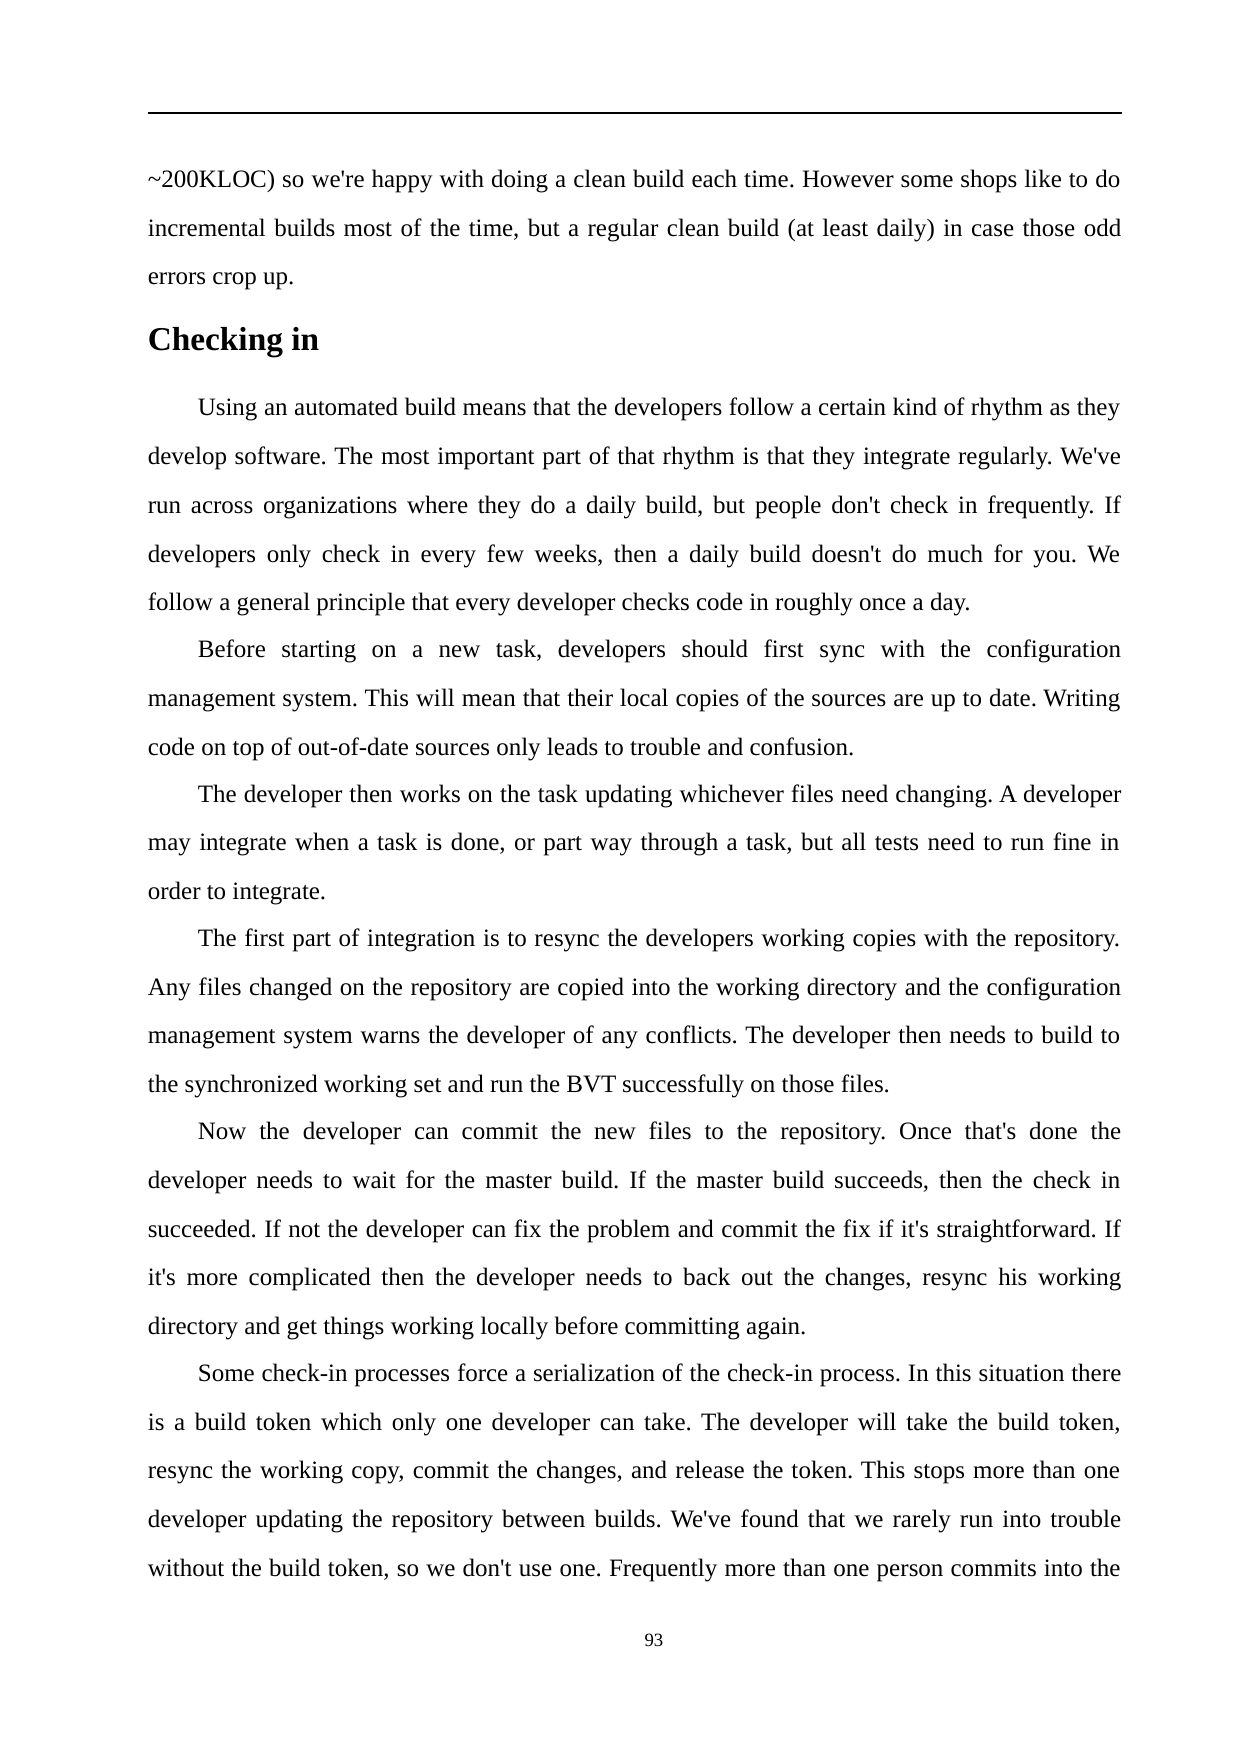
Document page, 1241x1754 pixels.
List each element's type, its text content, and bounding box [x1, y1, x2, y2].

text Before starting on a new task, developers should first sync with the configuration management system. This will mean that their local copies of the sources are up to date. Writing code on top of out-of-date sources only leads to trouble and confusion. [148, 632, 1122, 762]
text Using an automated build means that the developers follow a certain kind of rhythm as they develop software. The most important part of that rhythm is that they integrate regularly. We've run across organizations where they do a daily build, but people don't check in frequently. If developers only check in every few weeks, then a daily build doesn't do much for you. We follow a general principle that every developer checks code in roughly once a day. [148, 391, 1122, 618]
text Now the developer can commit the new files to the repository. Once that's done the developer needs to wait for the master build. If the master build succeeds, then the check in succeeded. If not the developer can fix the problem and commit the fix if it's straightforward. If it's more complicated then the developer needs to back out the changes, resync his working directory and get things working locally before committing again. [148, 1114, 1122, 1342]
text The first part of integration is to resync the developers working copies with the repository. Any files changed on the repository are copied into the working directory and the configuration management system warns the developer of any conflicts. The developer then needs to build to the synchronized working set and run the BVT successfully on those files. [148, 921, 1122, 1100]
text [148, 162, 1122, 292]
text The developer then works on the task updating whichever files need changing. A developer may integrate when a task is done, or part way through a task, but all tests need to run fine in order to integrate. [148, 777, 1122, 907]
text Checking in [148, 306, 1122, 371]
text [148, 1356, 1122, 1584]
